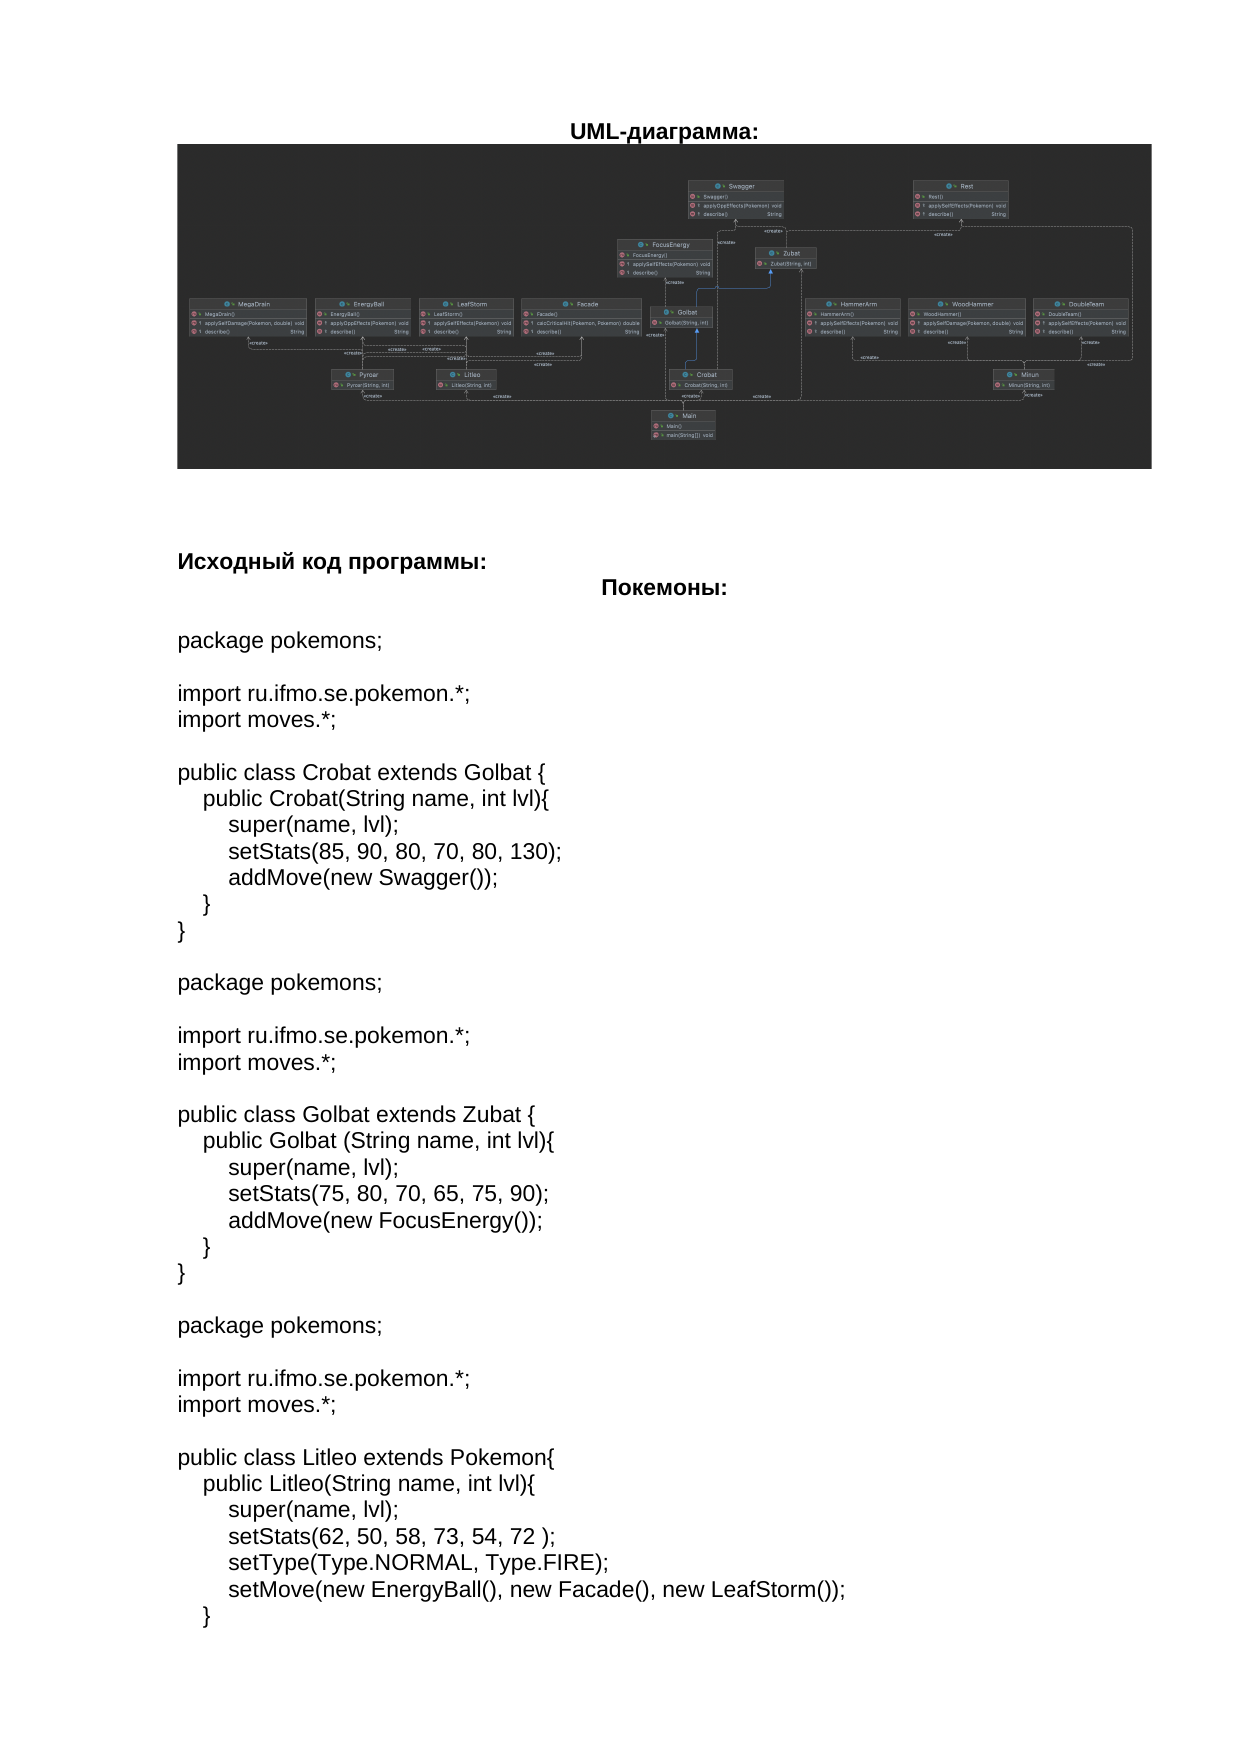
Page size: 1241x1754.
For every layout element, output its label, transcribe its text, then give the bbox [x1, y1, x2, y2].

text public Litleo(String name, int lvl){ [177, 1470, 1152, 1496]
text super(name, lvl); [177, 1496, 1152, 1523]
text import moves.*; [177, 706, 1152, 732]
text } [177, 917, 1152, 943]
text Исходный код программы: [177, 548, 1152, 574]
text public class Litleo extends Pokemon{ [177, 1444, 1152, 1470]
text setStats(75, 80, 70, 65, 75, 90); [177, 1180, 1152, 1207]
text public Golbat (String name, int lvl){ [177, 1127, 1152, 1154]
text public Crobat(String name, int lvl){ [177, 785, 1152, 811]
text addMove(new Swagger()); [177, 864, 1152, 890]
text UML-диаграмма: [177, 118, 1152, 144]
text import ru.ifmo.se.pokemon.*; [177, 1022, 1152, 1048]
text super(name, lvl); [177, 1154, 1152, 1180]
text setStats(62, 50, 58, 73, 54, 72 ); [177, 1523, 1152, 1549]
text } [177, 1602, 1152, 1628]
text } [177, 890, 1152, 917]
text setMove(new EnergyBall(), new Facade(), new LeafStorm()); [177, 1576, 1152, 1602]
text import moves.*; [177, 1048, 1152, 1075]
picture [177, 144, 1152, 469]
text package pokemons; [177, 969, 1152, 996]
text import ru.ifmo.se.pokemon.*; [177, 679, 1152, 706]
text addMove(new FocusEnergy()); [177, 1207, 1152, 1233]
text import ru.ifmo.se.pokemon.*; [177, 1365, 1152, 1391]
text package pokemons; [177, 627, 1152, 653]
text setStats(85, 90, 80, 70, 80, 130); [177, 838, 1152, 864]
text } [177, 1233, 1152, 1259]
text public class Crobat extends Golbat { [177, 758, 1152, 785]
text } [177, 1259, 1152, 1286]
text public class Golbat extends Zubat { [177, 1101, 1152, 1127]
text import moves.*; [177, 1391, 1152, 1417]
text super(name, lvl); [177, 811, 1152, 838]
text setType(Type.NORMAL, Type.FIRE); [177, 1549, 1152, 1576]
text Покемоны: [177, 574, 1152, 600]
text package pokemons; [177, 1312, 1152, 1338]
